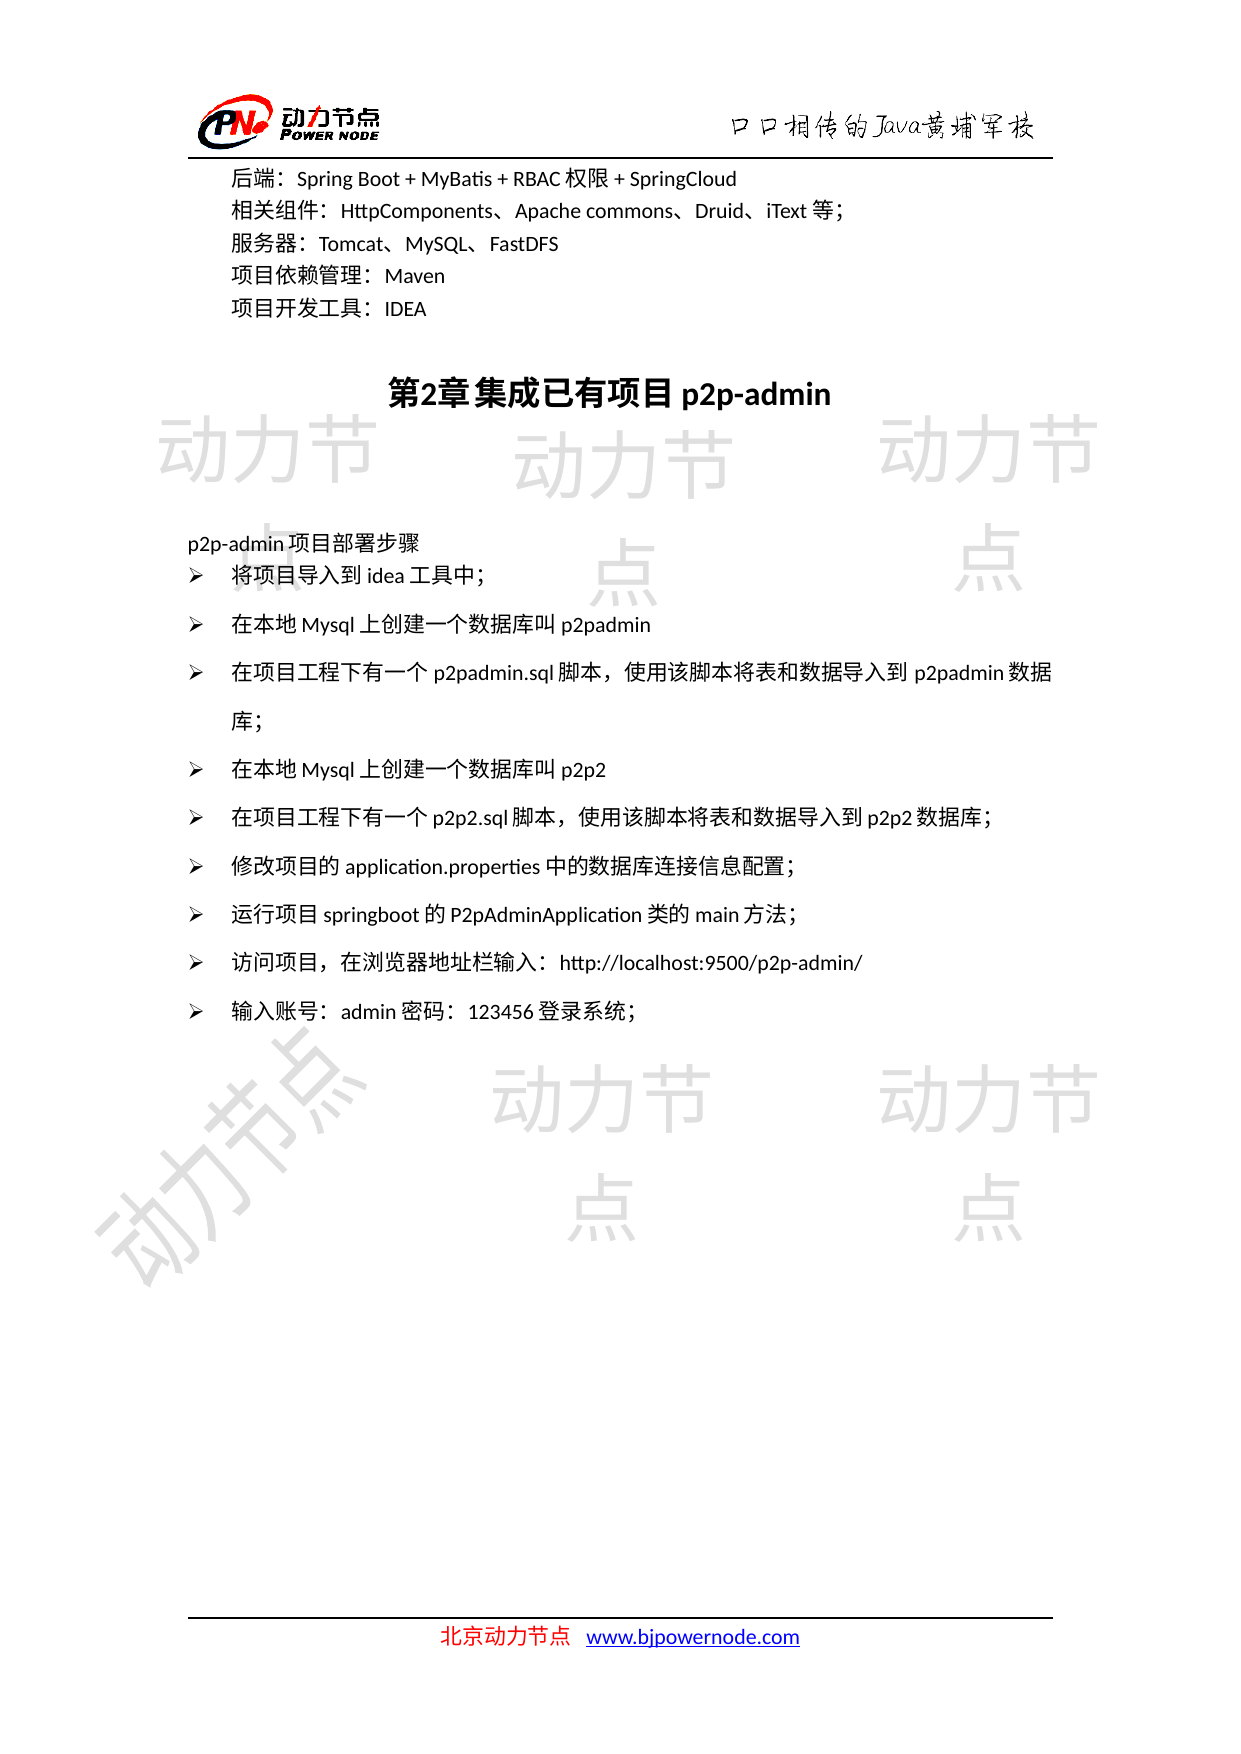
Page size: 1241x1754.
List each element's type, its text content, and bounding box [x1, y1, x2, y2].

list 在本地Mysql上创建一个数据库叫 p2p2 [187, 752, 1053, 784]
text 项目依赖管理：Maven [187, 258, 1053, 291]
text 项目开发工具：IDEA [187, 291, 1053, 323]
list 运行项目springboot的P2pAdminApplication类的main方法； [187, 897, 1053, 929]
text 后端：Spring Boot + MyBatis + RBAC权限 + SpringCloud [187, 161, 1053, 193]
text 相关组件：HttpComponents、Apache commons、Druid、iText 等； [187, 193, 1053, 226]
picture [187, 88, 1053, 155]
list 将项目导入到idea工具中； [187, 558, 1053, 590]
subtitle 集成已有项目p2p-admin [187, 358, 1031, 423]
text 服务器：Tomcat、MySQL、FastDFS [187, 226, 1053, 258]
list 修改项目的application.properties中的数据库连接信息配置； [187, 848, 1053, 881]
list 在项目工程下有一个p2p2.sql脚本，使用该脚本将表和数据导入到p2p2数据库； [187, 800, 1053, 832]
list 在本地Mysql上创建一个数据库叫 p2padmin [187, 606, 1053, 639]
text p2p-admin项目部署步骤 [187, 525, 1053, 558]
list 在项目工程下有一个p2padmin.sql脚本，使用该脚本将表和数据导入到p2padmin数据库； [187, 654, 1053, 736]
list 访问项目，在浏览器地址栏输入：http://localhost:9500/p2p-admin/ [187, 945, 1053, 977]
list 输入账号：admin 密码：123456 登录系统； [187, 993, 1053, 1026]
